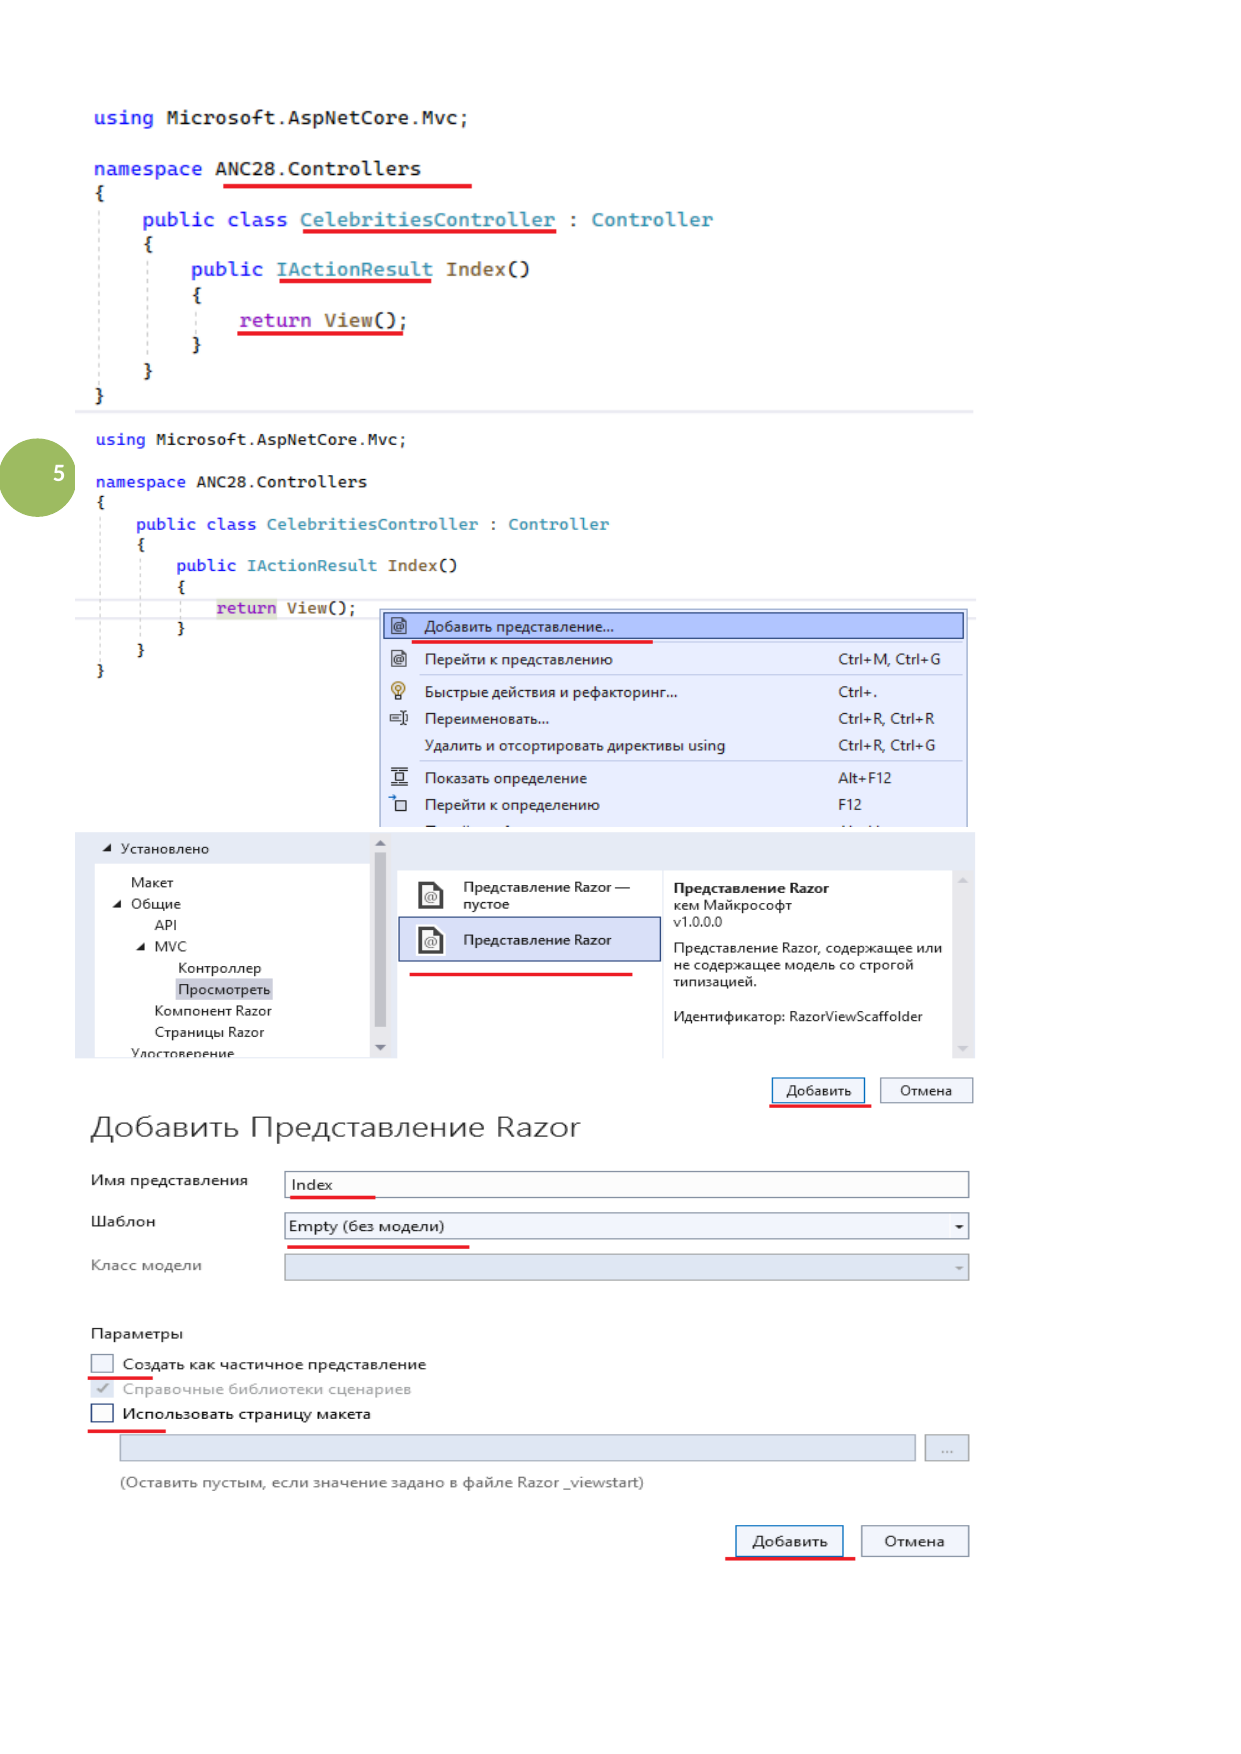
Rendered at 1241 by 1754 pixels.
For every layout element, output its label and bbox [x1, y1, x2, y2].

picture [75, 1112, 974, 1563]
picture [75, 104, 974, 419]
picture [75, 830, 976, 1109]
picture [75, 422, 977, 827]
